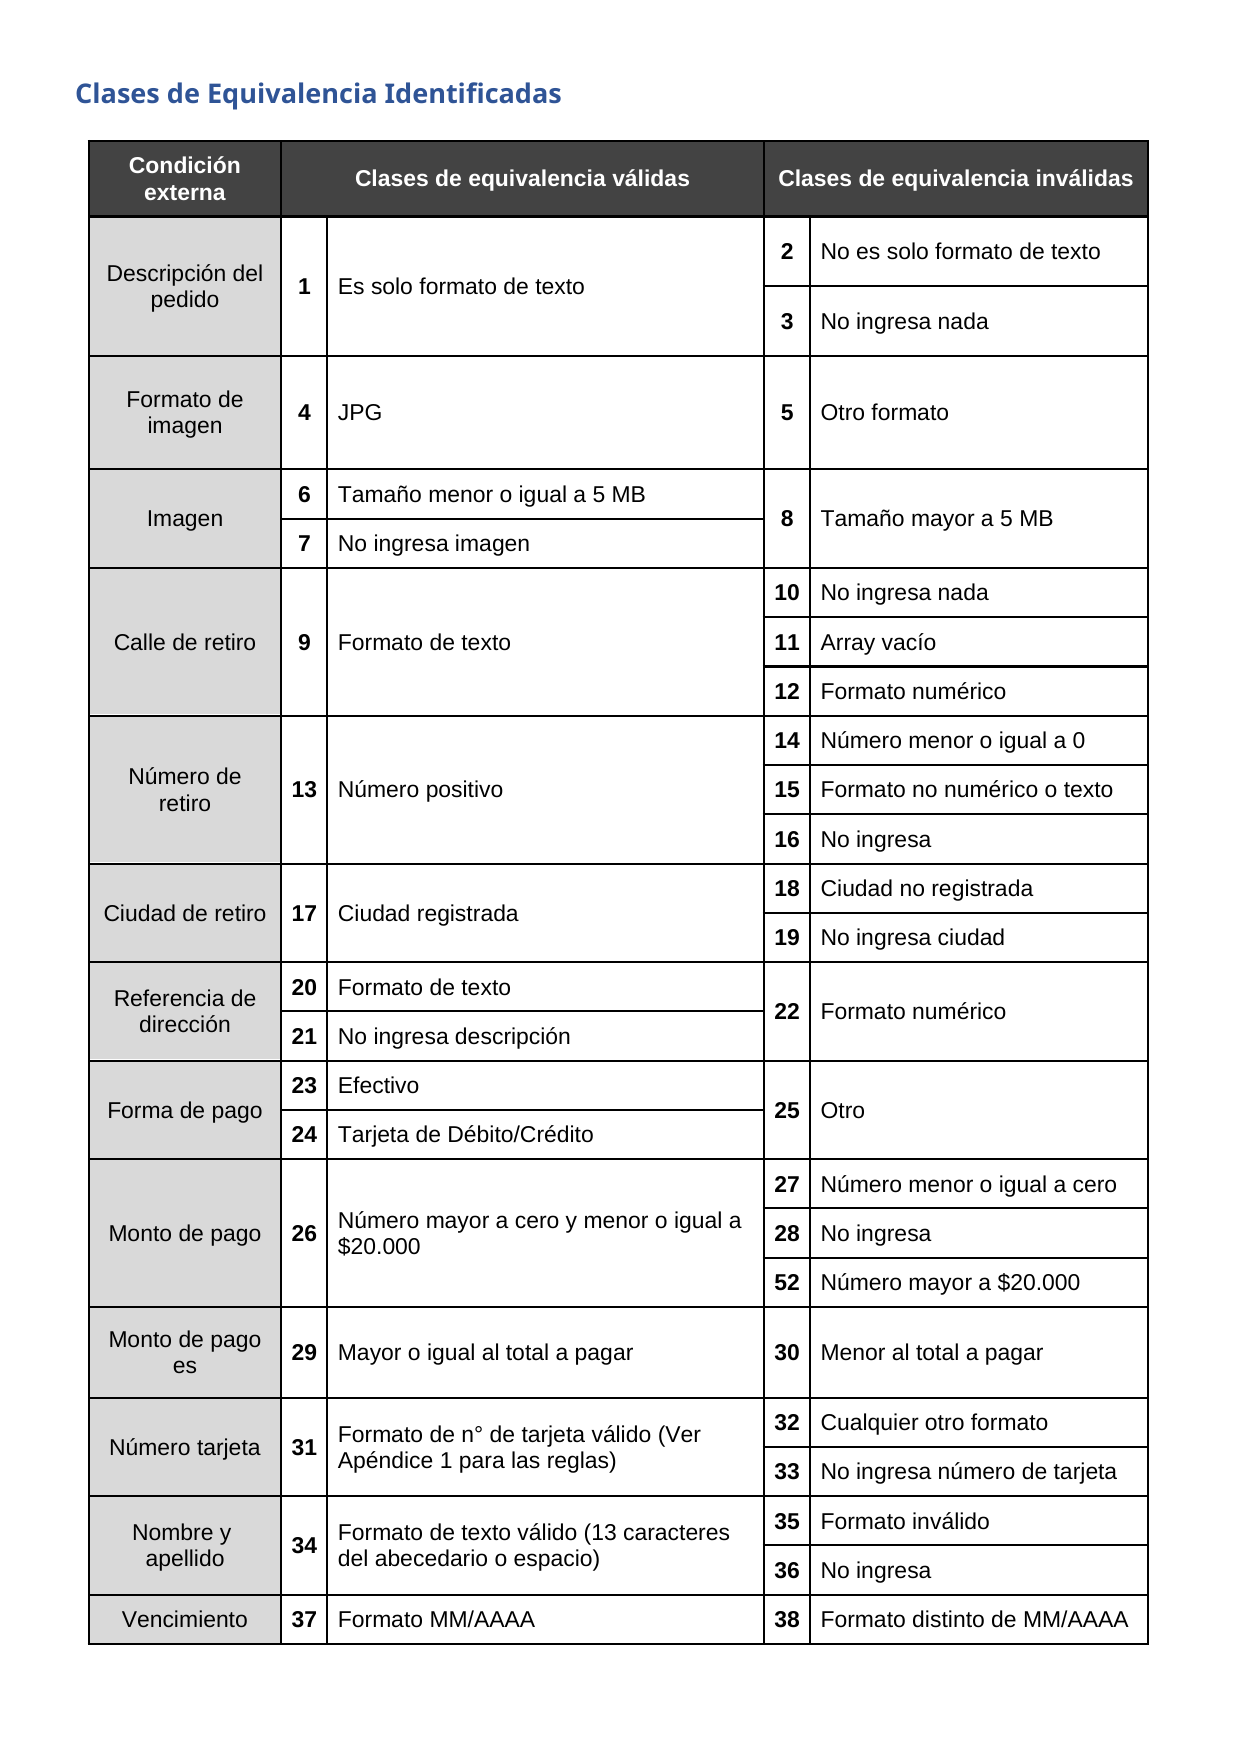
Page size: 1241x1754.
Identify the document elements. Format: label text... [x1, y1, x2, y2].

table_cell 36 [765, 1546, 809, 1594]
table_cell 34 [282, 1497, 326, 1594]
table_cell No ingresa nada [811, 569, 1147, 616]
table_cell No ingresa [811, 815, 1147, 862]
table_cell Número menor o igual a cero [811, 1160, 1147, 1207]
table_cell Tamaño mayor a 5 MB [811, 470, 1147, 567]
table_cell 35 [765, 1497, 809, 1544]
table_cell 4 [282, 357, 326, 468]
table_cell Formato no numérico o texto [811, 766, 1147, 813]
table_cell Array vacío [811, 618, 1147, 665]
table_cell Formato numérico [811, 668, 1147, 714]
table_cell 20 [282, 963, 326, 1010]
table_cell 28 [765, 1209, 809, 1257]
table_cell Mayor o igual al total a pagar [328, 1308, 763, 1397]
table_cell Formato inválido [811, 1497, 1147, 1544]
table_cell Número mayor a $20.000 [811, 1259, 1147, 1306]
table_cell 33 [765, 1448, 809, 1495]
table_cell Formato de texto [328, 569, 763, 714]
table_header Condición externa [90, 142, 280, 215]
table_cell Nombre y apellido [90, 1497, 280, 1594]
table_cell No ingresa [811, 1546, 1147, 1594]
table_cell Formato de imagen [90, 357, 280, 468]
table_cell 8 [765, 470, 809, 567]
table_cell 16 [765, 815, 809, 862]
table_cell Formato de texto [328, 963, 763, 1010]
table_cell Cualquier otro formato [811, 1399, 1147, 1446]
table_cell 23 [282, 1062, 326, 1109]
table_cell 14 [765, 717, 809, 764]
table_cell Formato numérico [811, 963, 1147, 1059]
table_cell Forma de pago [90, 1062, 280, 1158]
table_cell Formato de n° de tarjeta válido (Ver Apéndice 1 para las reglas) [328, 1399, 763, 1495]
table_cell 22 [765, 963, 809, 1059]
table_cell Descripción del pedido [90, 218, 280, 355]
table_cell Formato de texto válido (13 caracteres del abecedario o espacio) [328, 1497, 763, 1594]
table_cell Ciudad no registrada [811, 865, 1147, 912]
table_cell Otro formato [811, 357, 1147, 468]
table_cell Monto de pago [90, 1160, 280, 1306]
table_cell 6 [282, 470, 326, 517]
table_cell Número positivo [328, 717, 763, 862]
table_cell Formato distinto de MM/AAAA [811, 1596, 1147, 1643]
table_cell 24 [282, 1111, 326, 1158]
table_cell 27 [765, 1160, 809, 1207]
table_cell 11 [765, 618, 809, 665]
table_cell Formato MM/AAAA [328, 1596, 763, 1643]
table_cell No es solo formato de texto [811, 218, 1147, 285]
table_cell 2 [765, 218, 809, 285]
table_cell 37 [282, 1596, 326, 1643]
table_cell Es solo formato de texto [328, 218, 763, 355]
table_cell Efectivo [328, 1062, 763, 1109]
table_cell 5 [765, 357, 809, 468]
table_cell 32 [765, 1399, 809, 1446]
table_cell Número mayor a cero y menor o igual a $20.000 [328, 1160, 763, 1306]
table_header Clases de equivalencia válidas [282, 142, 763, 215]
table_header Clases de equivalencia inválidas [765, 142, 1147, 215]
table_cell Número tarjeta [90, 1399, 280, 1495]
table_cell 29 [282, 1308, 326, 1397]
table_cell No ingresa ciudad [811, 914, 1147, 961]
table_cell Ciudad registrada [328, 865, 763, 961]
table_cell 30 [765, 1308, 809, 1397]
table_cell Calle de retiro [90, 569, 280, 714]
subtitle Clases de Equivalencia Identificadas [75, 75, 1165, 112]
table_cell Referencia de dirección [90, 963, 280, 1059]
table_cell 10 [765, 569, 809, 616]
table_cell Ciudad de retiro [90, 865, 280, 961]
table_cell Número menor o igual a 0 [811, 717, 1147, 764]
table_cell 9 [282, 569, 326, 714]
table_cell JPG [328, 357, 763, 468]
table_cell Vencimiento [90, 1596, 280, 1643]
table_cell 21 [282, 1012, 326, 1059]
table_cell No ingresa nada [811, 287, 1147, 355]
table_cell 12 [765, 668, 809, 714]
table_cell 15 [765, 766, 809, 813]
table_cell Imagen [90, 470, 280, 567]
table_cell 52 [765, 1259, 809, 1306]
table_cell 25 [765, 1062, 809, 1158]
table_cell 17 [282, 865, 326, 961]
table_cell 19 [765, 914, 809, 961]
table_cell Número de retiro [90, 717, 280, 862]
table_cell 38 [765, 1596, 809, 1643]
table_cell 3 [765, 287, 809, 355]
table_cell Tamaño menor o igual a 5 MB [328, 470, 763, 517]
table_cell No ingresa [811, 1209, 1147, 1257]
table_cell No ingresa descripción [328, 1012, 763, 1059]
table_cell No ingresa número de tarjeta [811, 1448, 1147, 1495]
table_cell No ingresa imagen [328, 520, 763, 567]
table_cell 13 [282, 717, 326, 862]
table_cell 31 [282, 1399, 326, 1495]
table_cell 1 [282, 218, 326, 355]
table_cell 26 [282, 1160, 326, 1306]
table_cell 7 [282, 520, 326, 567]
table_cell Tarjeta de Débito/Crédito [328, 1111, 763, 1158]
table_cell Monto de pago es [90, 1308, 280, 1397]
table_cell 18 [765, 865, 809, 912]
table_cell Menor al total a pagar [811, 1308, 1147, 1397]
table_cell Otro [811, 1062, 1147, 1158]
